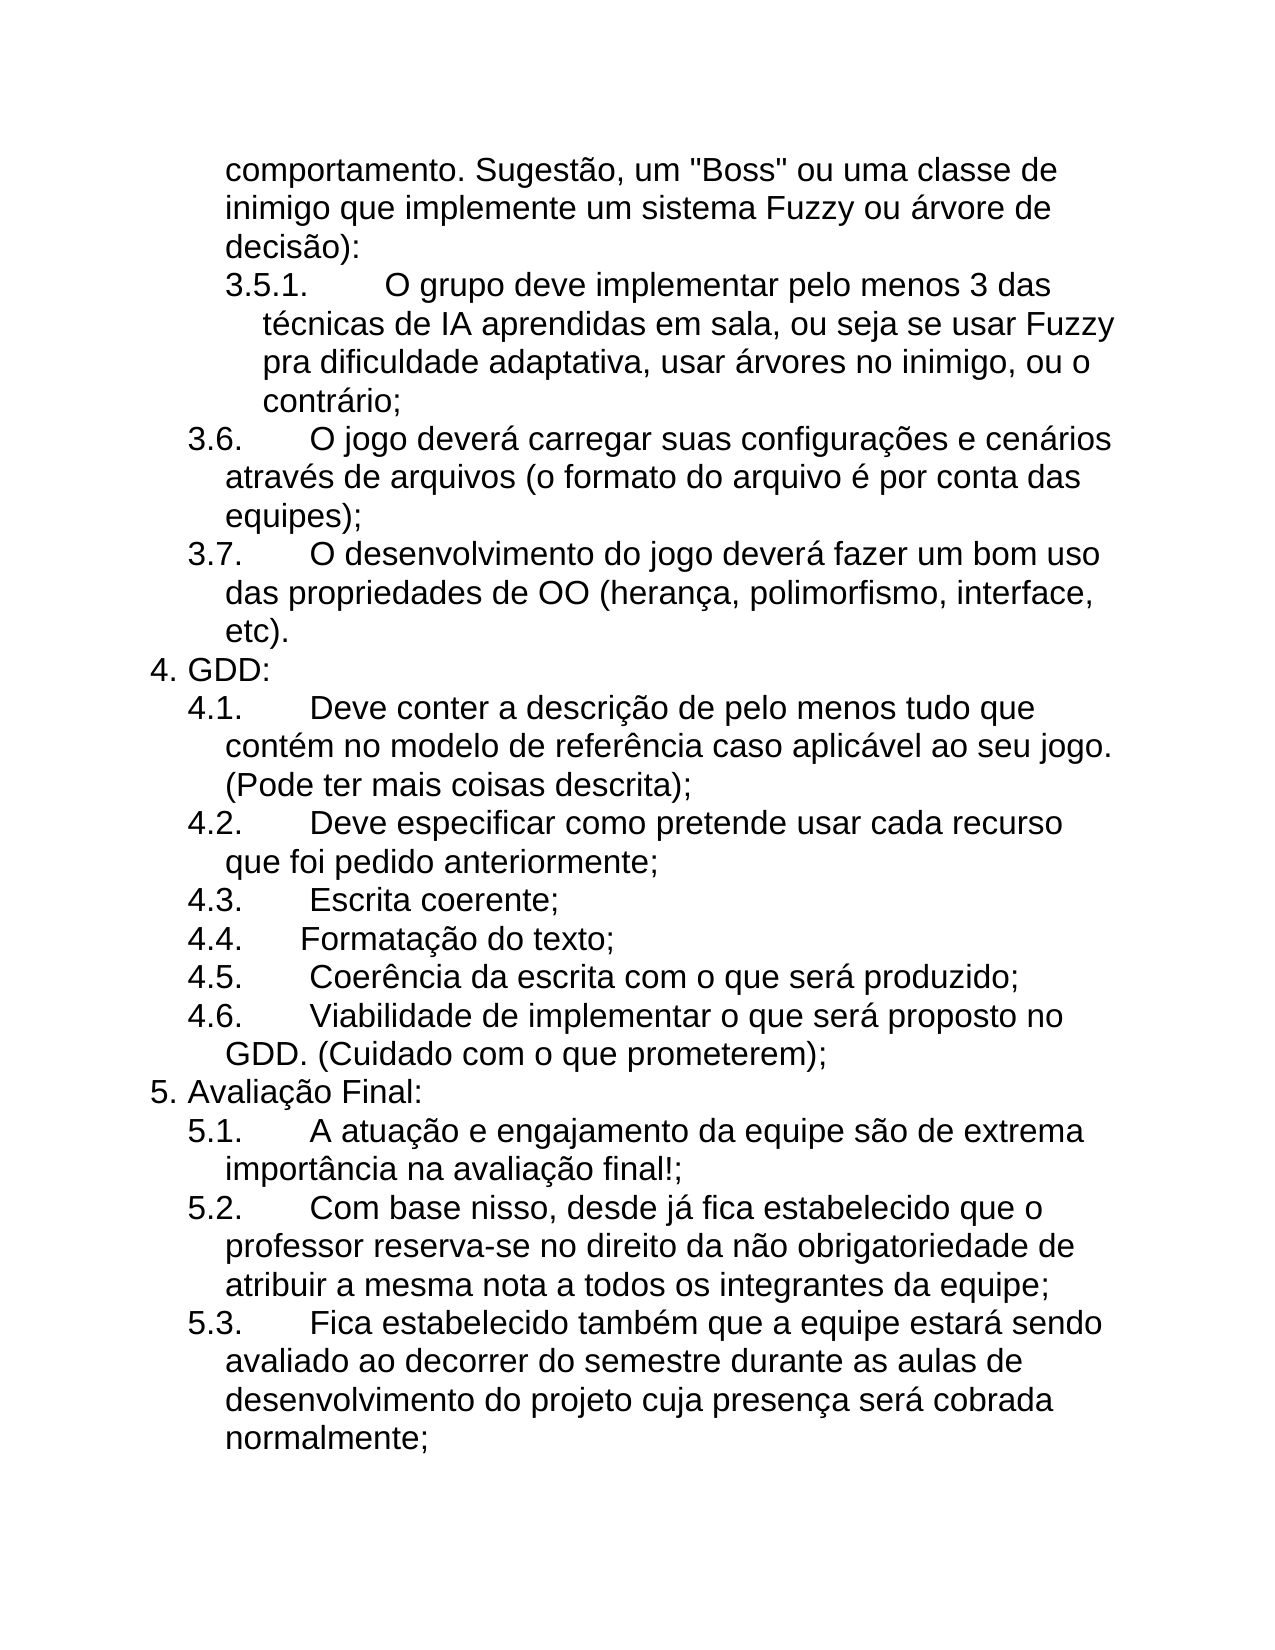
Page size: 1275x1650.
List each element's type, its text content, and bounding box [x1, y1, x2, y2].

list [187, 150, 1125, 265]
list O jogo deverá carregar suas configurações e cenários através de arquivos (o formato do arquivo é por conta das equipes); [187, 419, 1125, 534]
list Deve conter a descrição de pelo menos tudo que contém no modelo de referência caso aplicável ao seu jogo. (Pode ter mais coisas descrita); [187, 688, 1125, 803]
list A atuação e engajamento da equipe são de extrema importância na avaliação final!; [187, 1111, 1125, 1188]
list O grupo deve implementar pelo menos 3 das técnicas de IA aprendidas em sala, ou seja se usar Fuzzy pra dificuldade adaptativa, usar árvores no inimigo, ou o contrário; [225, 265, 1125, 419]
list Viabilidade de implementar o que será proposto no GDD. (Cuidado com o que prometerem); [187, 996, 1125, 1072]
list O desenvolvimento do jogo deverá fazer um bom uso das propriedades de OO (herança, polimorfismo, interface, etc). [187, 534, 1125, 650]
list Deve especificar como pretende usar cada recurso que foi pedido anteriormente; [187, 803, 1125, 880]
list Com base nisso, desde já fica estabelecido que o professor reserva-se no direito da não obrigatoriedade de atribuir a mesma nota a todos os integrantes da equipe; [187, 1188, 1125, 1303]
list Avaliação Final: [150, 1072, 1125, 1111]
list Coerência da escrita com o que será produzido; [187, 957, 1125, 996]
list Fica estabelecido também que a equipe estará sendo avaliado ao decorrer do semestre durante as aulas de desenvolvimento do projeto cuja presença será cobrada normalmente; [187, 1303, 1125, 1457]
list GDD: [150, 650, 1125, 688]
list Escrita coerente; [187, 880, 1125, 919]
list Formatação do texto; [187, 919, 1125, 957]
